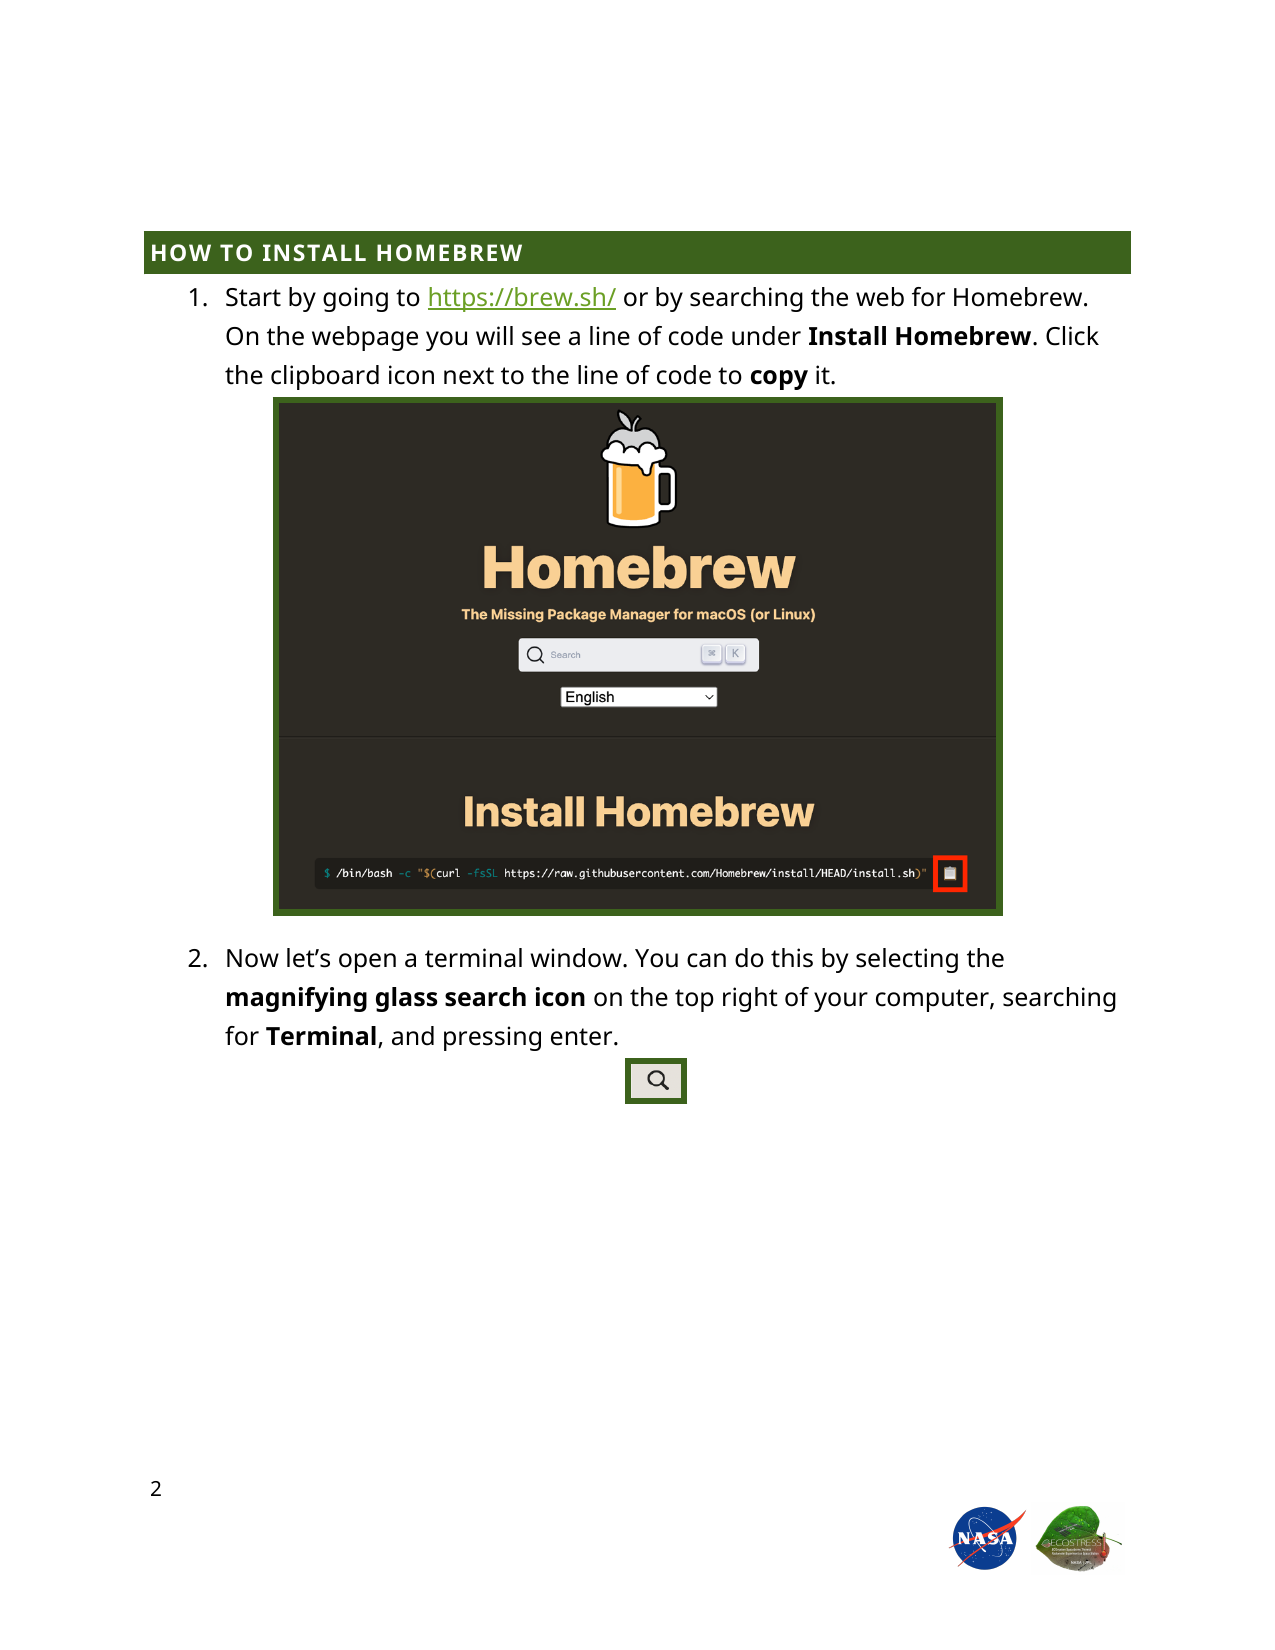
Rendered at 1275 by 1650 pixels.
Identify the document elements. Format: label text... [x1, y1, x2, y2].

picture [279, 403, 996, 909]
subtitle How to Install Homebrew [150, 237, 1125, 268]
picture [946, 1502, 1125, 1575]
list Start by going to https://brew.sh/ or by searching the web for Homebrew. On the webpage you will see a line of code under Install Homebrew. Click the clipboard icon next to the line of code to copy it. [187, 279, 1125, 392]
picture [631, 1064, 681, 1098]
list Now let’s open a terminal window. You can do this by selecting the magnifying glass search icon on the top right of your computer, searching for Terminal, and pressing enter. [187, 941, 1125, 1053]
